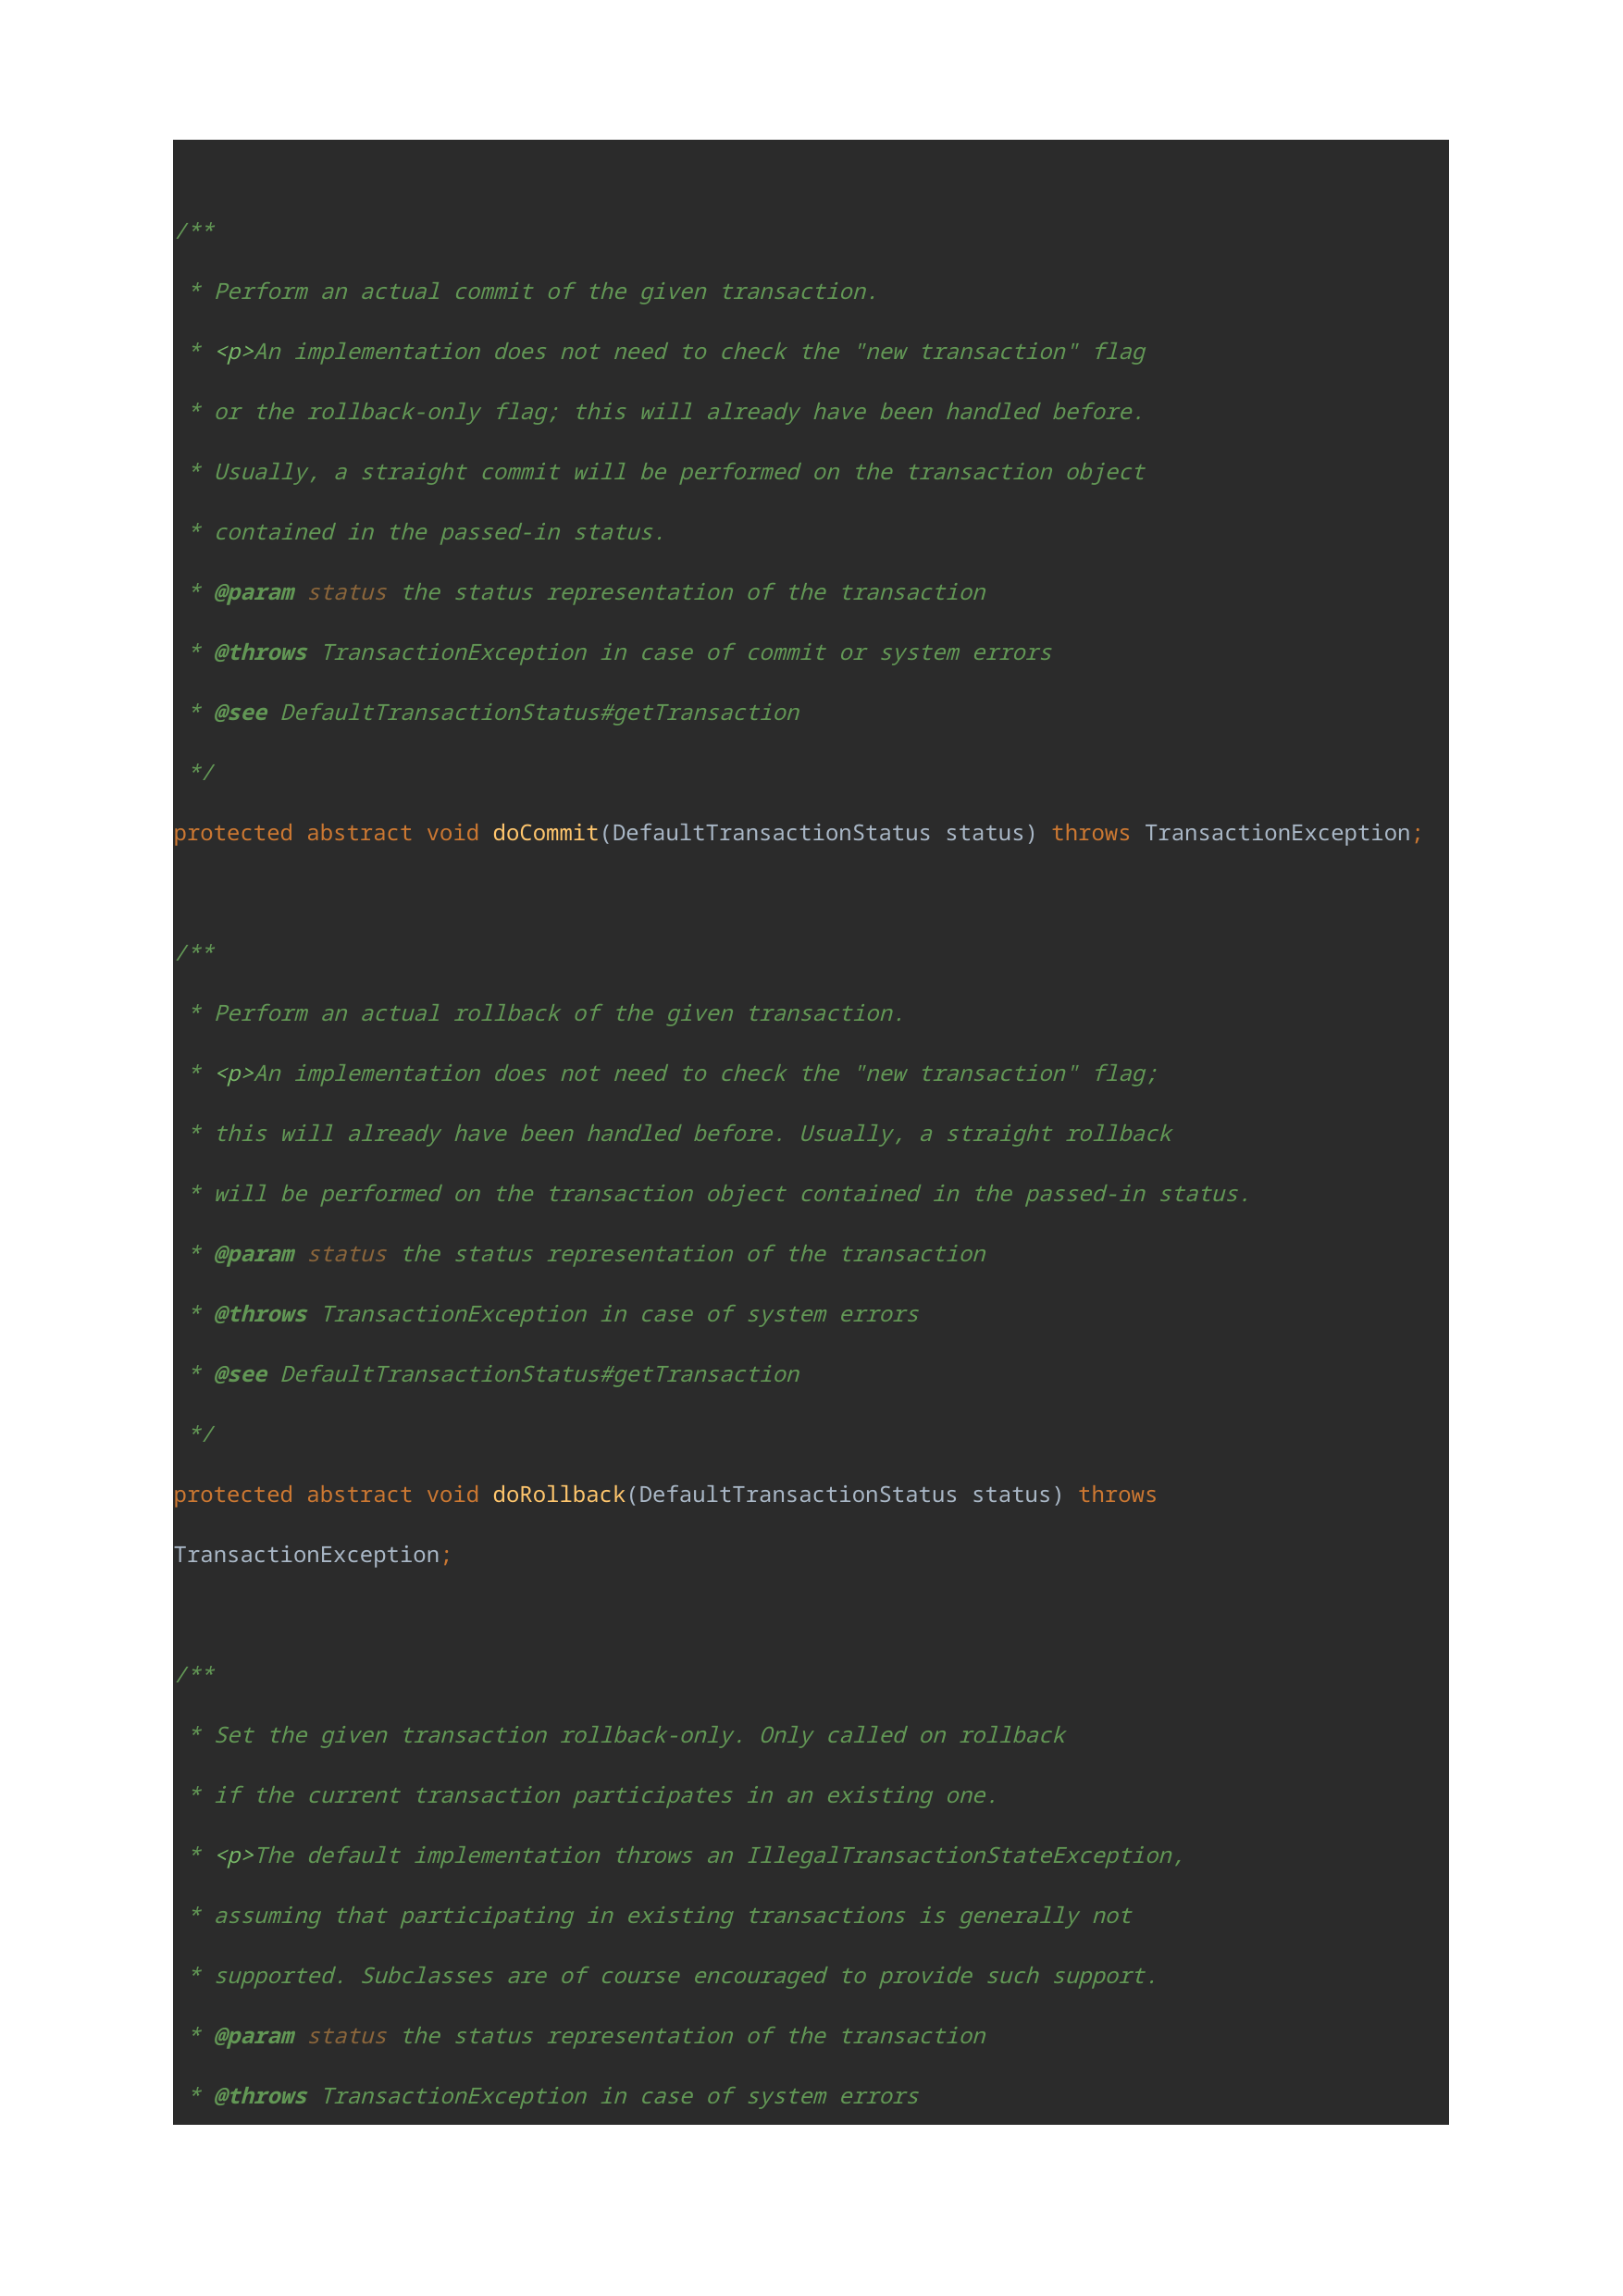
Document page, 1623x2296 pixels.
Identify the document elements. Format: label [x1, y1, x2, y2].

text [173, 140, 1449, 2125]
